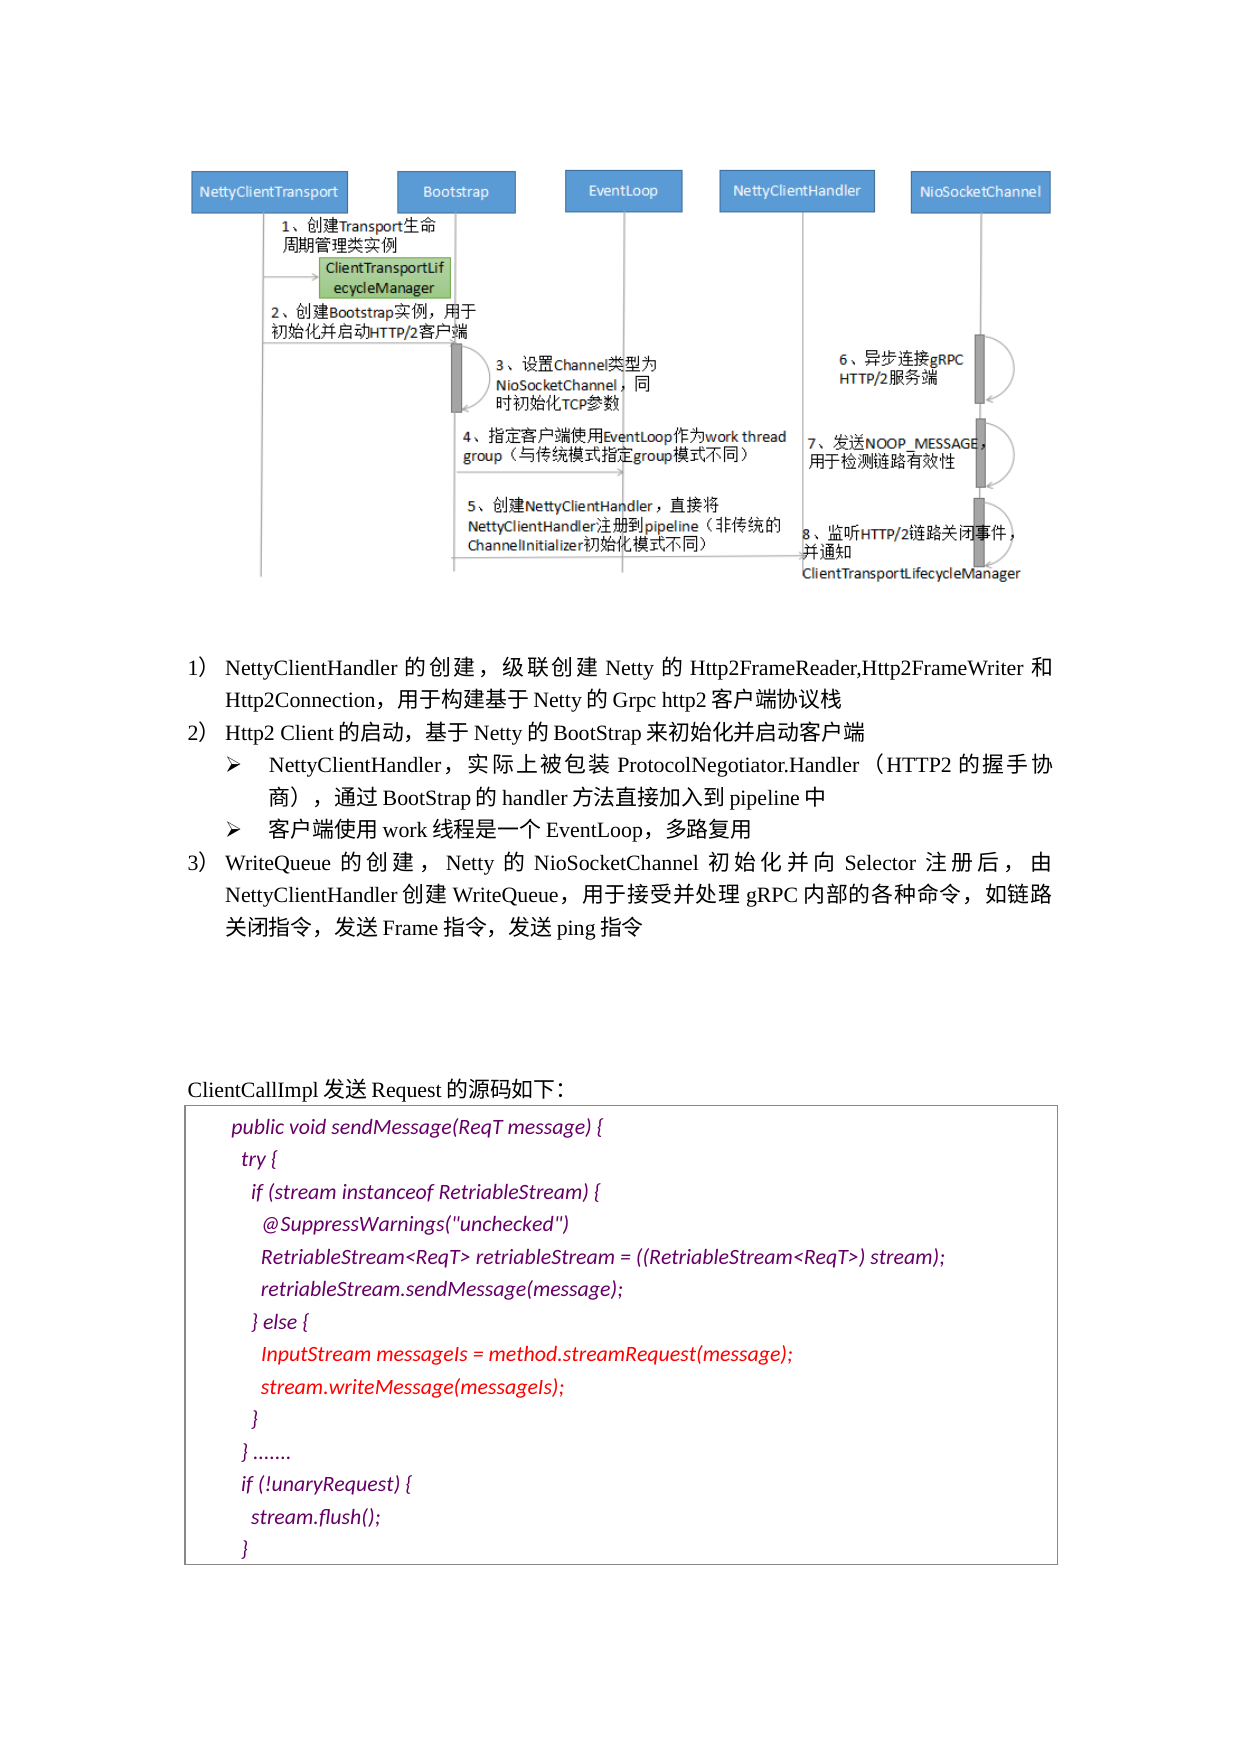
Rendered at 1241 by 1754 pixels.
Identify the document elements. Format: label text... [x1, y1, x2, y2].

list NettyClientHandler，实际上被包装ProtocolNegotiator.Handler（HTTP2的握手协商），通过BootStrap的handler方法直接加入到pipeline中 [225, 747, 1053, 812]
list 客户端使用work线程是一个EventLoop，多路复用 [225, 812, 1053, 844]
list @SuppressWarnings("unchecked") [186, 1202, 1057, 1234]
list Http2 Client的启动，基于Netty的BootStrap来初始化并启动客户端 [187, 714, 1053, 747]
list if (stream instanceof RetriableStream) { [186, 1169, 1057, 1202]
list retriableStream.sendMessage(message); [186, 1267, 1057, 1299]
list public void sendMessage(ReqT message) { [186, 1106, 1057, 1137]
list } [186, 1397, 1057, 1429]
list WriteQueue的创建，Netty的NioSocketChannel初始化并向Selector注册后，由NettyClientHandler创建WriteQueue，用于接受并处理gRPC内部的各种命令，如链路关闭指令，发送Frame指令，发送ping指令 [187, 844, 1053, 942]
list if (!unaryRequest) { [186, 1462, 1057, 1494]
list } [186, 1527, 1057, 1564]
list NettyClientHandler的创建，级联创建Netty的Http2FrameReader,Http2FrameWriter和Http2Connection，用于构建基于Netty的Grpc http2客户端协议栈 [187, 649, 1053, 714]
picture [187, 162, 1053, 583]
text ClientCallImpl发送Request的源码如下： [187, 1072, 1053, 1104]
list } else { [186, 1299, 1057, 1332]
list InputStream messageIs = method.streamRequest(message); [186, 1332, 1057, 1364]
list stream.flush(); [186, 1494, 1057, 1527]
list try { [186, 1137, 1057, 1169]
list } ....... [186, 1429, 1057, 1462]
list RetriableStream<ReqT> retriableStream = ((RetriableStream<ReqT>) stream); [186, 1234, 1057, 1267]
list stream.writeMessage(messageIs); [186, 1364, 1057, 1397]
